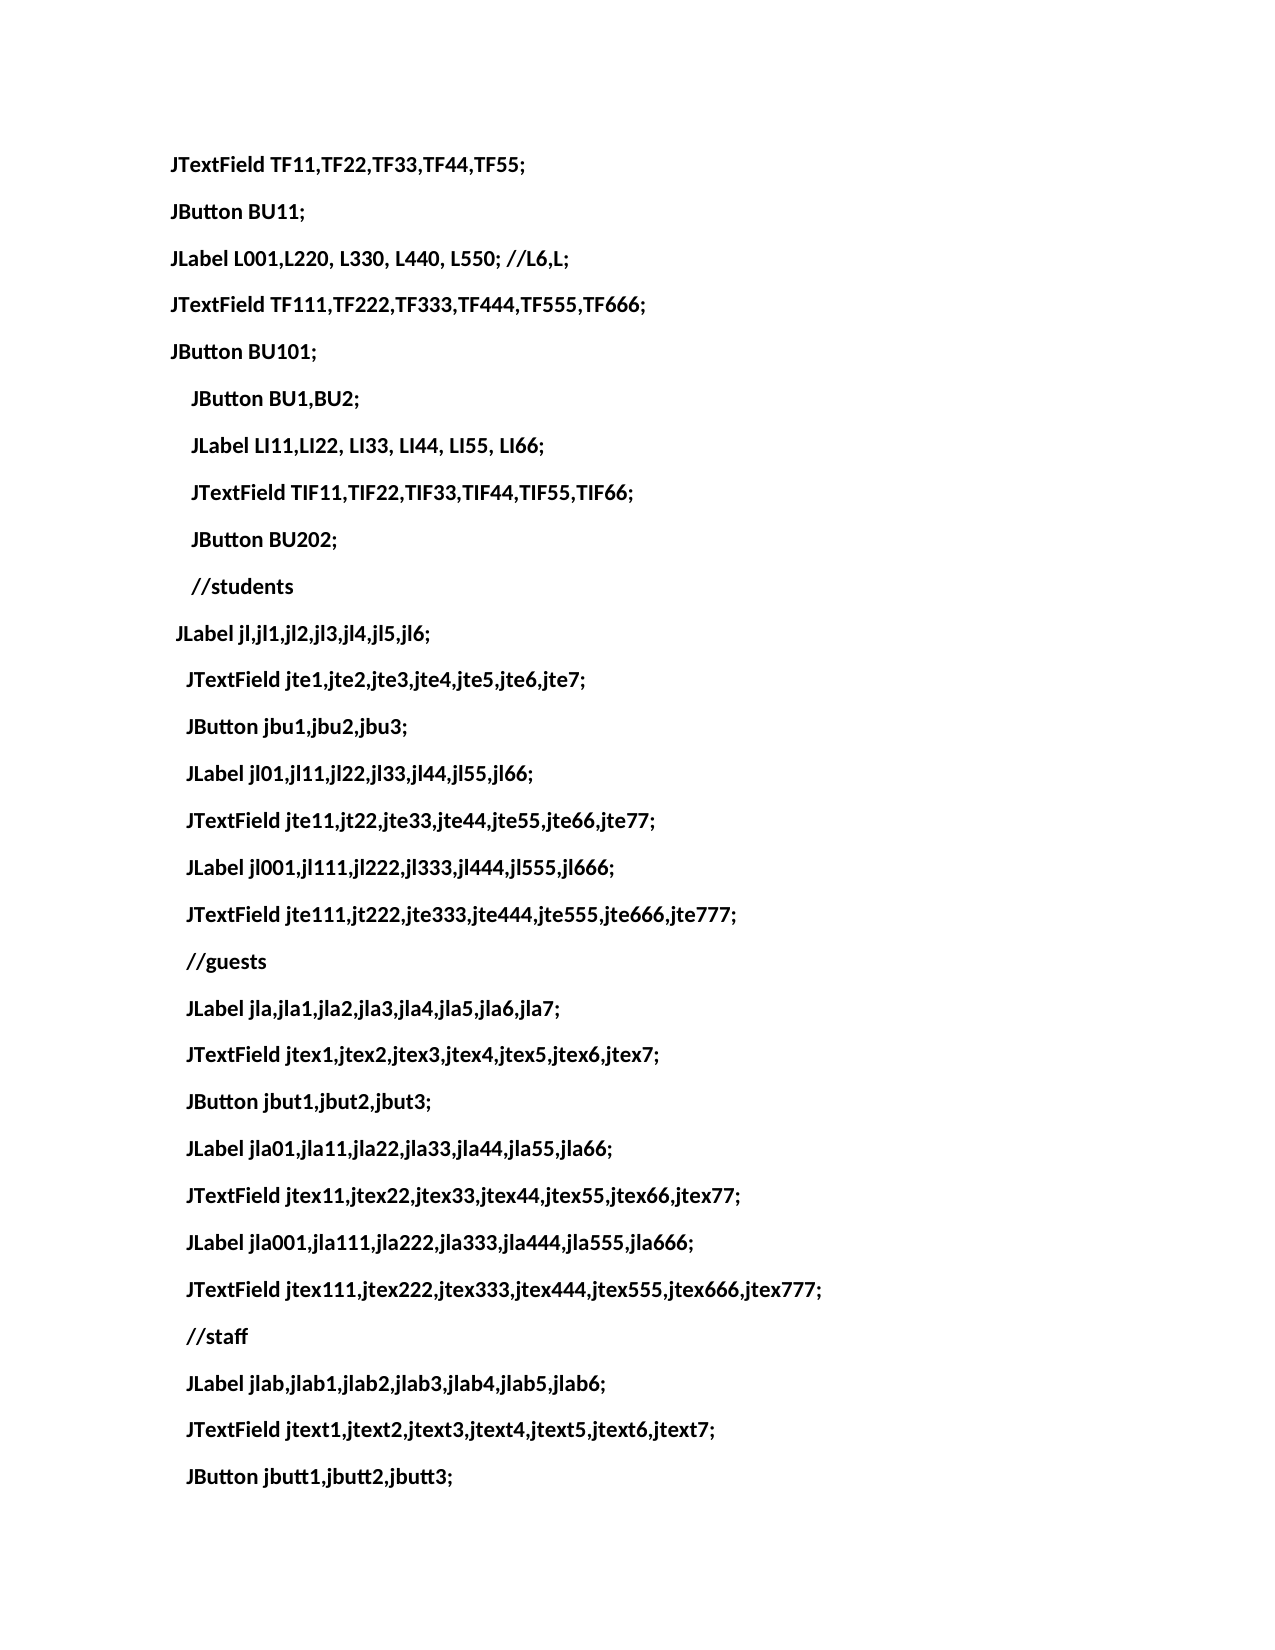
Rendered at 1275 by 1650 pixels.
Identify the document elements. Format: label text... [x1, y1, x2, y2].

text JButton jbutt1,jbutt2,jbutt3; [150, 1462, 1125, 1491]
text //staff [150, 1322, 1125, 1350]
text JLabel jla01,jla11,jla22,jla33,jla44,jla55,jla66; [150, 1134, 1125, 1162]
text JButton jbut1,jbut2,jbut3; [150, 1087, 1125, 1116]
text JLabel jl001,jl111,jl222,jl333,jl444,jl555,jl666; [150, 853, 1125, 881]
text JLabel LI11,LI22, LI33, LI44, LI55, LI66; [150, 431, 1125, 459]
text JButton jbu1,jbu2,jbu3; [150, 712, 1125, 741]
text JTextField jte1,jte2,jte3,jte4,jte5,jte6,jte7; [150, 666, 1125, 694]
text JTextField jte111,jt222,jte333,jte444,jte555,jte666,jte777; [150, 900, 1125, 928]
text JButton BU101; [150, 337, 1125, 366]
text JTextField TIF11,TIF22,TIF33,TIF44,TIF55,TIF66; [150, 478, 1125, 506]
text JLabel jlab,jlab1,jlab2,jlab3,jlab4,jlab5,jlab6; [150, 1369, 1125, 1397]
text JTextField TF11,TF22,TF33,TF44,TF55; [150, 150, 1125, 178]
text JTextField TF111,TF222,TF333,TF444,TF555,TF666; [150, 291, 1125, 319]
text JLabel L001,L220, L330, L440, L550; //L6,L; [150, 244, 1125, 272]
text JButton BU11; [150, 197, 1125, 225]
text JButton BU1,BU2; [150, 384, 1125, 412]
text JTextField jte11,jt22,jte33,jte44,jte55,jte66,jte77; [150, 806, 1125, 834]
text JButton BU202; [150, 525, 1125, 553]
text JTextField jtex111,jtex222,jtex333,jtex444,jtex555,jtex666,jtex777; [150, 1275, 1125, 1303]
text JTextField jtext1,jtext2,jtext3,jtext4,jtext5,jtext6,jtext7; [150, 1416, 1125, 1444]
text JLabel jl01,jl11,jl22,jl33,jl44,jl55,jl66; [150, 759, 1125, 787]
text JTextField jtex1,jtex2,jtex3,jtex4,jtex5,jtex6,jtex7; [150, 1041, 1125, 1069]
text JLabel jl,jl1,jl2,jl3,jl4,jl5,jl6; [150, 619, 1125, 647]
text JLabel jla,jla1,jla2,jla3,jla4,jla5,jla6,jla7; [150, 994, 1125, 1022]
text JTextField jtex11,jtex22,jtex33,jtex44,jtex55,jtex66,jtex77; [150, 1181, 1125, 1209]
text JLabel jla001,jla111,jla222,jla333,jla444,jla555,jla666; [150, 1228, 1125, 1256]
text //students [150, 572, 1125, 600]
text //guests [150, 947, 1125, 975]
